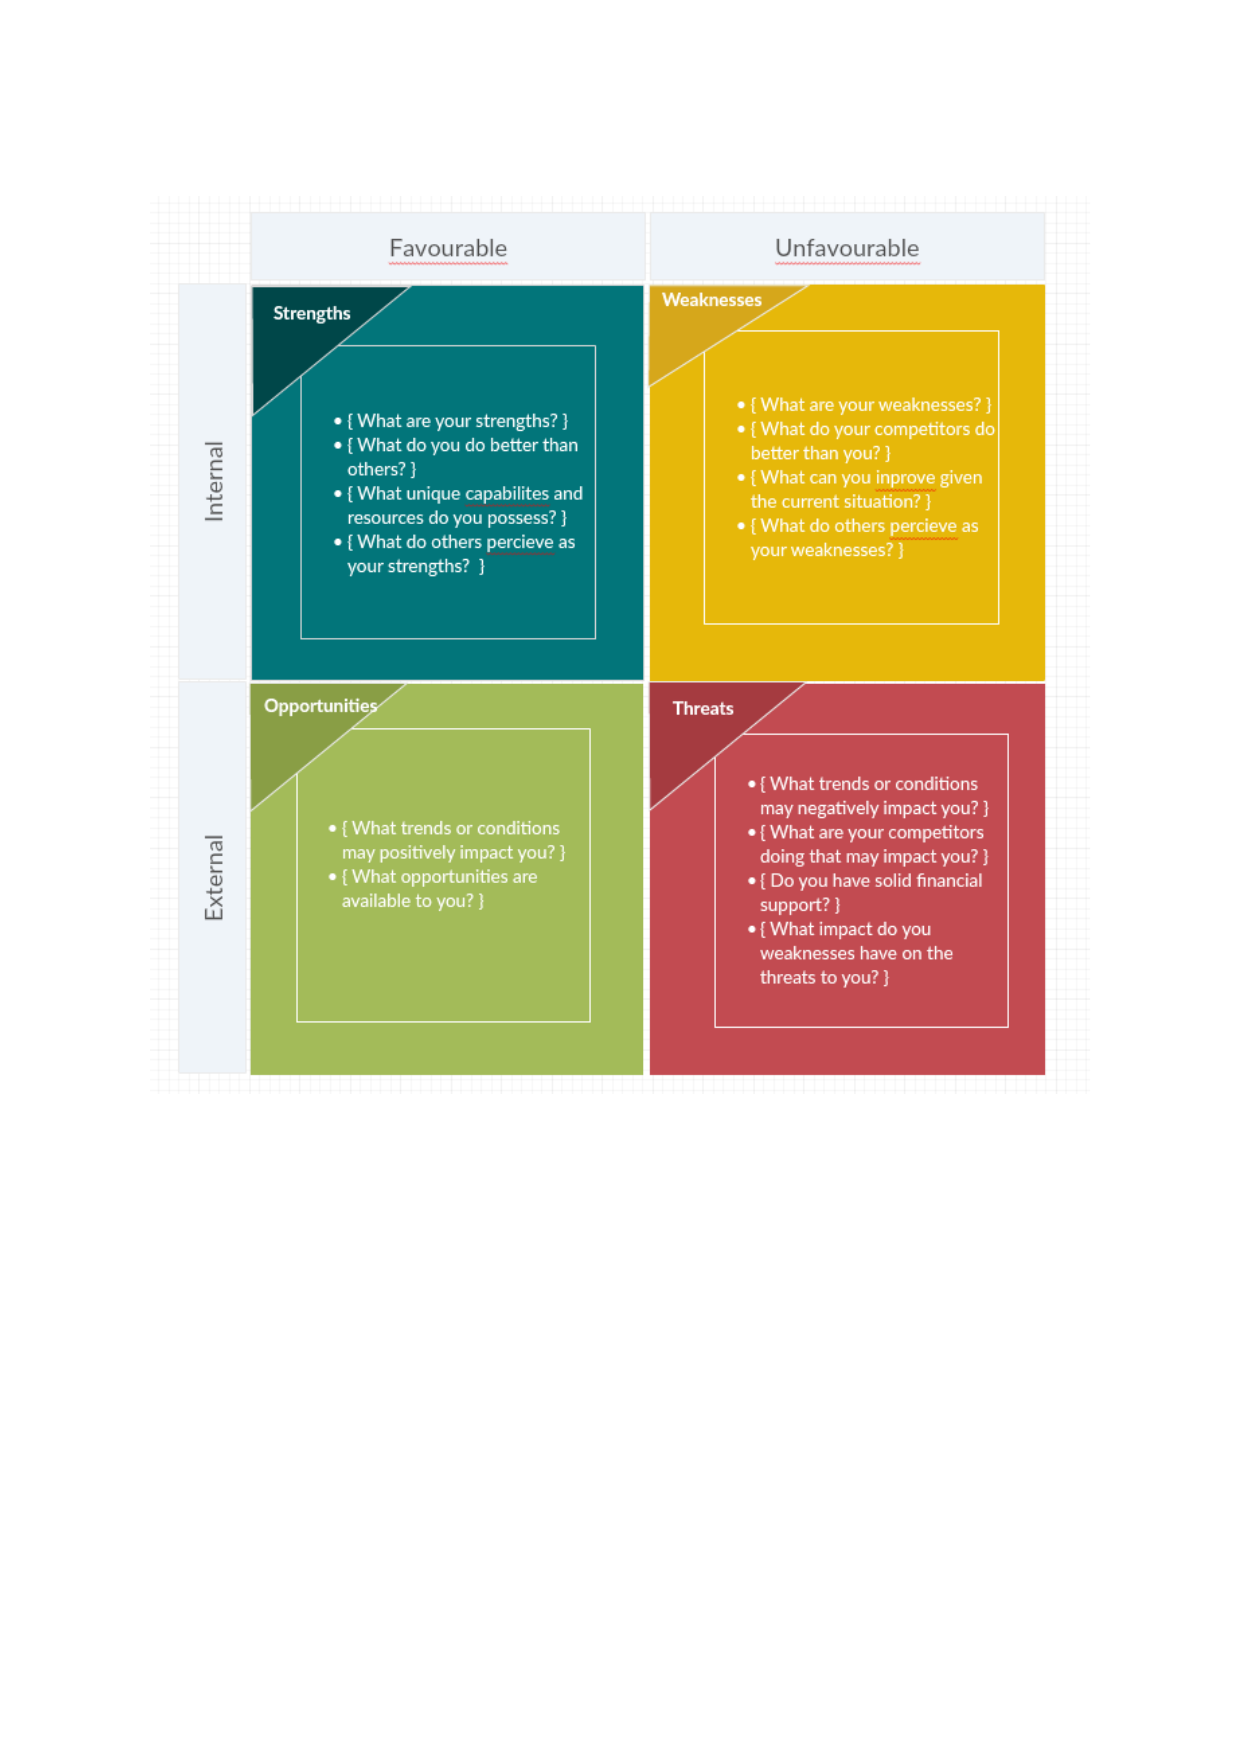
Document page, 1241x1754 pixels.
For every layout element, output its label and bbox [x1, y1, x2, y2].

picture [150, 196, 1091, 1094]
